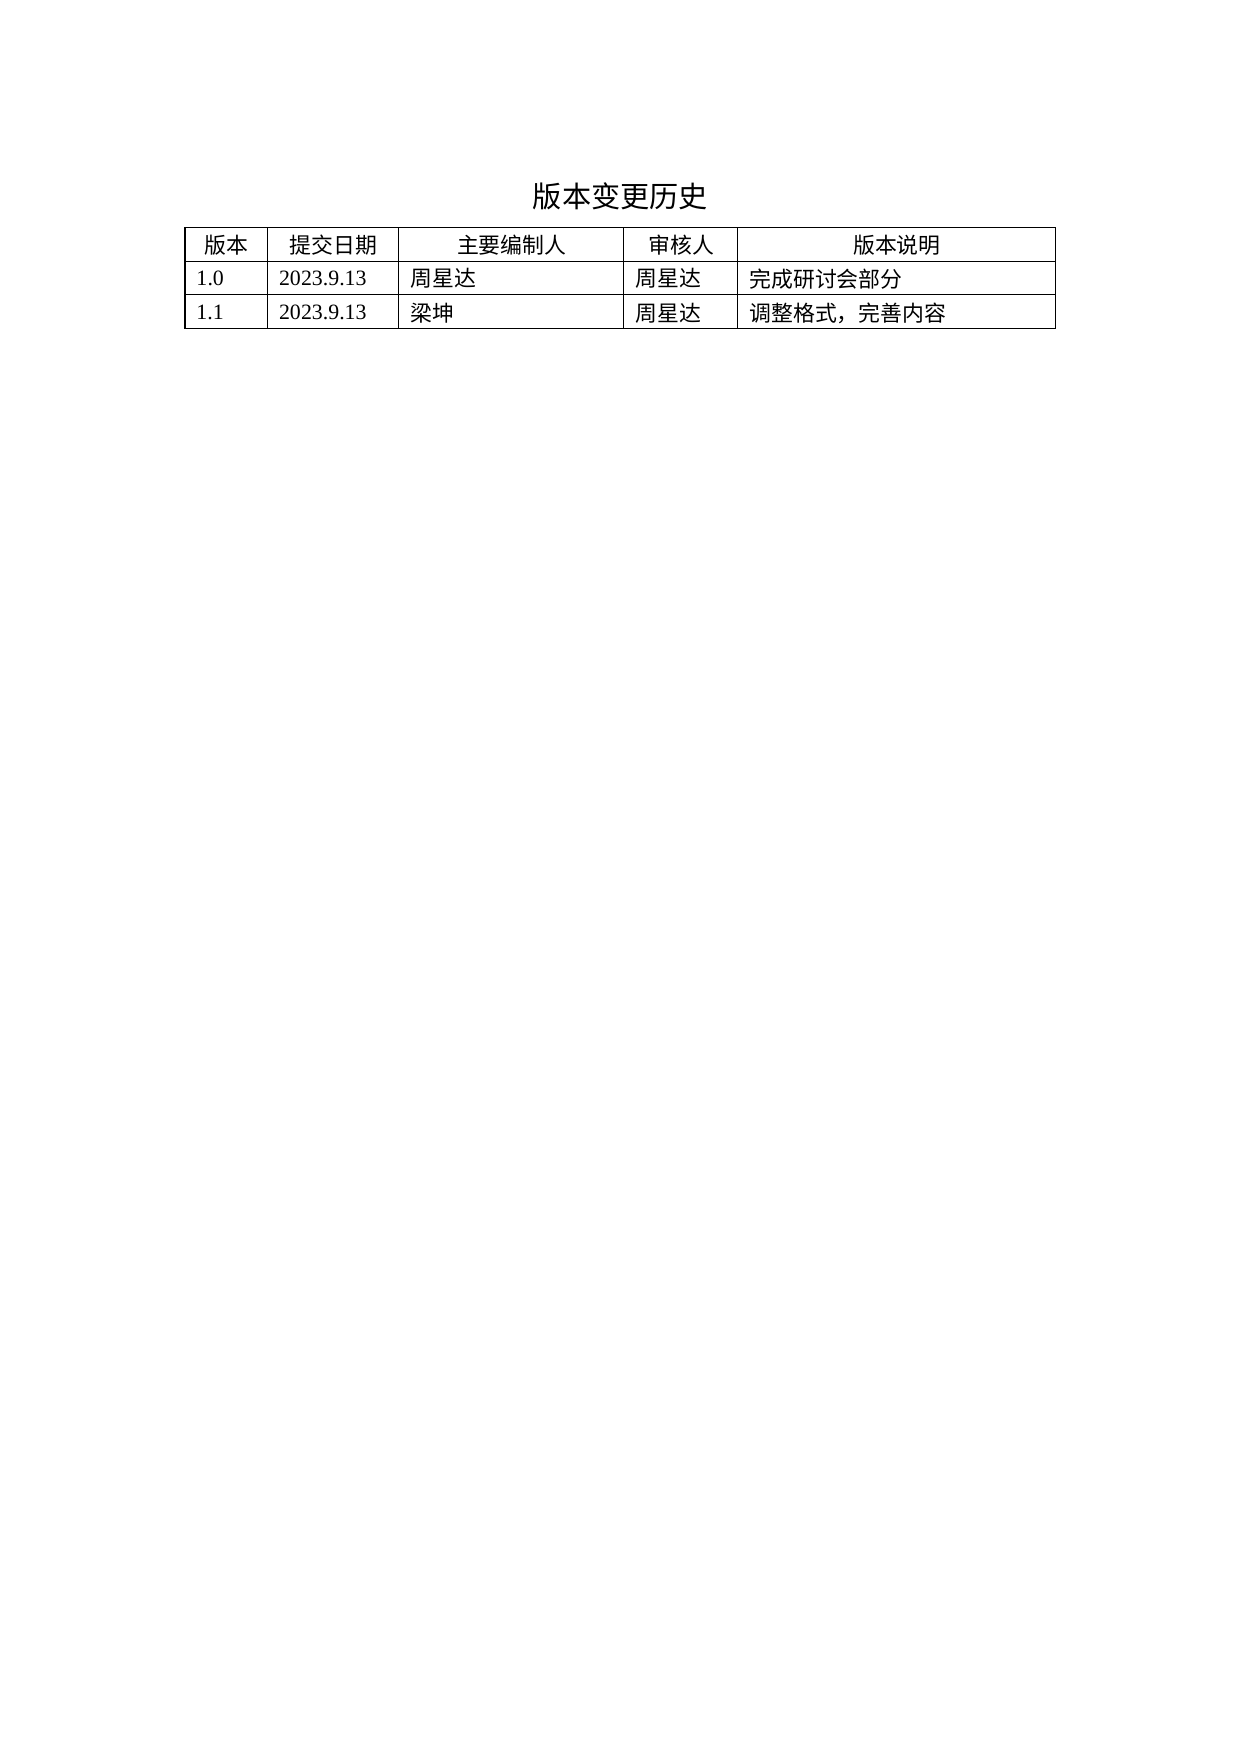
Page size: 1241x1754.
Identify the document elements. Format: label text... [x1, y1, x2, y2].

table_header 版本 [186, 228, 267, 261]
table_cell 1.1 [186, 295, 267, 328]
table_header 版本说明 [738, 228, 1055, 261]
table_cell 1.0 [186, 262, 267, 294]
table_header 审核人 [624, 228, 737, 261]
table_cell 完成研讨会部分 [738, 262, 1055, 294]
text 版本变更历史 [187, 162, 1053, 227]
table_cell 2023.9.13 [268, 295, 398, 328]
table_cell 调整格式，完善内容 [738, 295, 1055, 328]
table_cell 周星达 [399, 262, 623, 294]
table_header 主要编制人 [399, 228, 623, 261]
table_cell 梁坤 [399, 295, 623, 328]
table_cell 周星达 [624, 262, 737, 294]
table_cell 周星达 [624, 295, 737, 328]
table_cell 2023.9.13 [268, 262, 398, 294]
table_header 提交日期 [268, 228, 398, 261]
